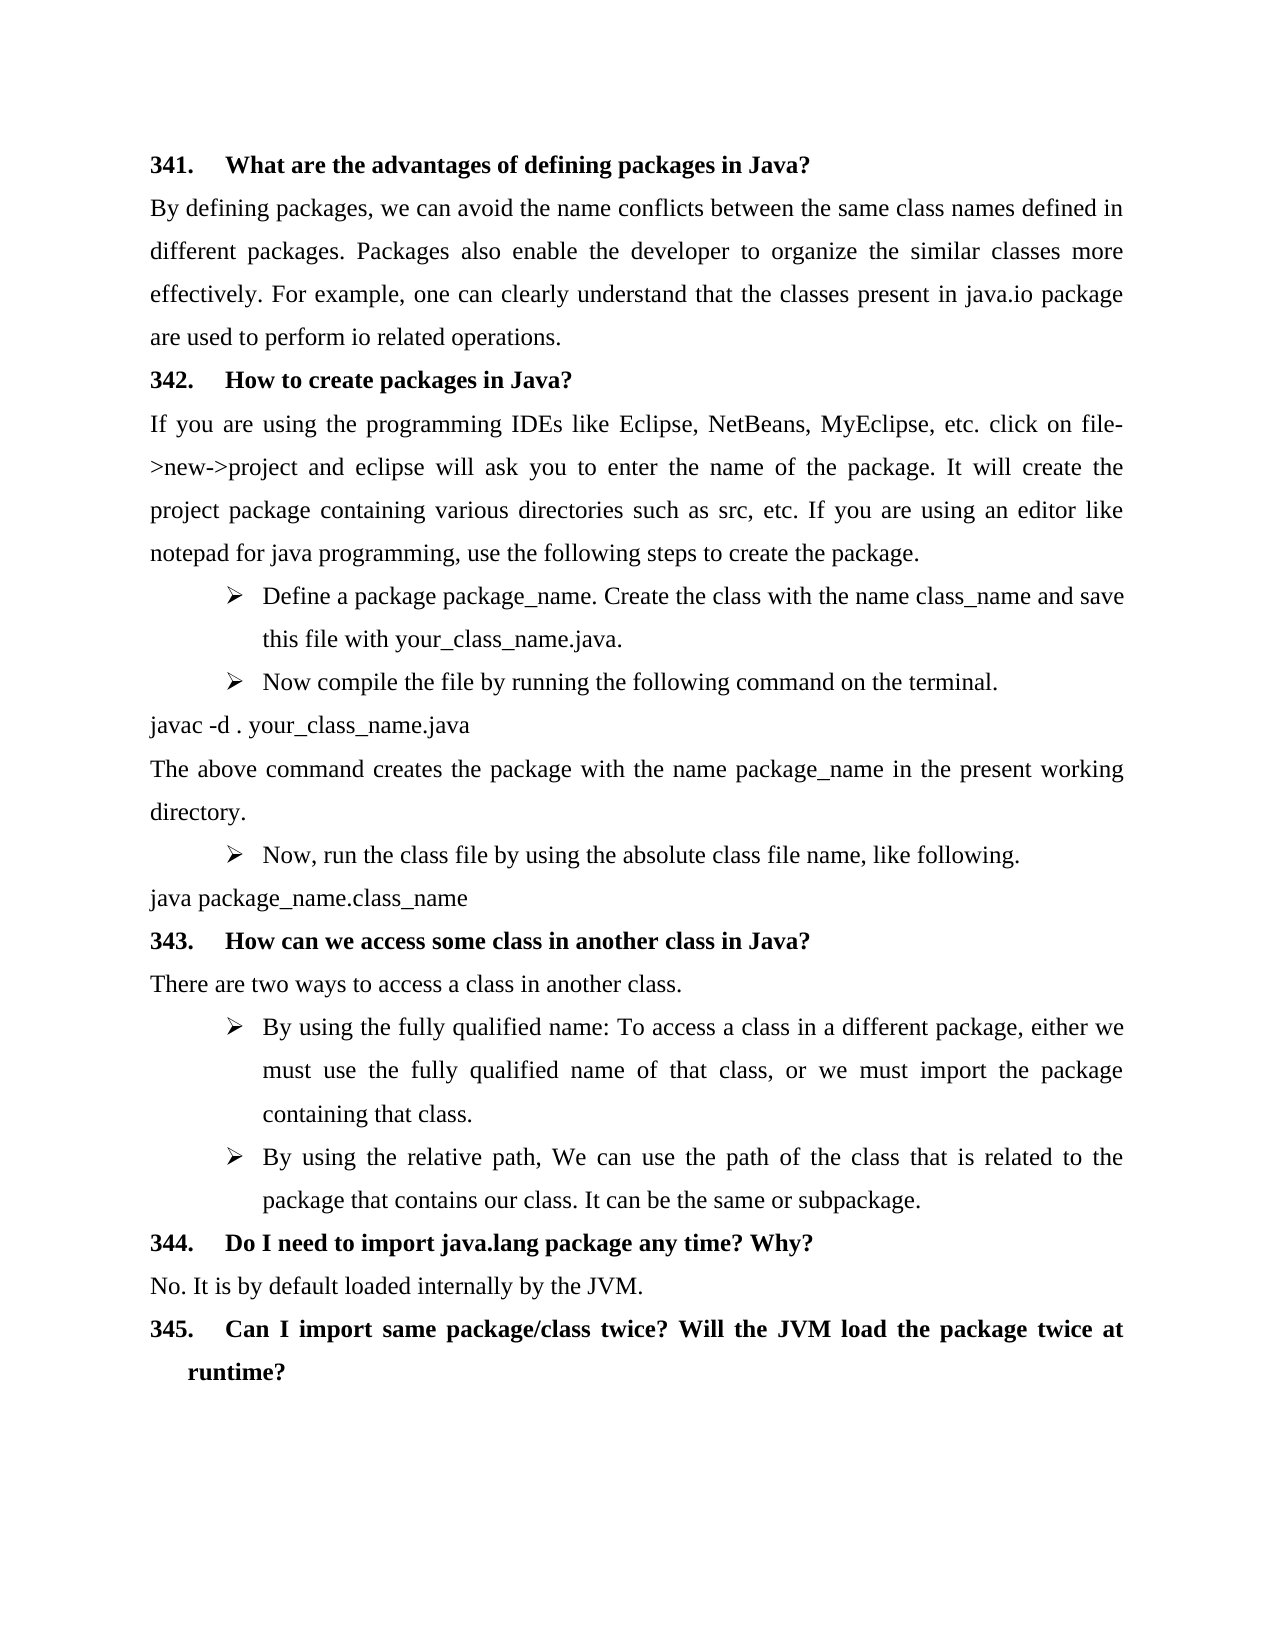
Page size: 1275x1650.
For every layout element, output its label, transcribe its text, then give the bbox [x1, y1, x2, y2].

list By using the relative path, We can use the path of the class that is related to the package that contains our class. It can be the same or subpackage. [225, 1142, 1125, 1214]
text The above command creates the package with the name package_name in the present working directory. [150, 754, 1125, 826]
text By defining packages, we can avoid the name conflicts between the same class names defined in different packages. Packages also enable the developer to organize the similar classes more effectively. For example, one can clearly understand that the classes present in java.io package are used to perform io related operations. [150, 193, 1125, 351]
list How can we access some class in another class in Java? [150, 926, 1125, 955]
list Do I need to import java.lang package any time? Why? [150, 1228, 1125, 1257]
list Now compile the file by running the following command on the terminal. [225, 667, 1125, 696]
list What are the advantages of defining packages in Java? [150, 150, 1125, 179]
text No. It is by default loaded internally by the JVM. [150, 1271, 1125, 1300]
list Now, run the class file by using the absolute class file name, like following. [225, 840, 1125, 869]
list By using the fully qualified name: To access a class in a different package, either we must use the fully qualified name of that class, or we must import the package containing that class. [225, 1012, 1125, 1127]
list Can I import same package/class twice? Will the JVM load the package twice at runtime? [150, 1314, 1125, 1386]
list How to create packages in Java? [150, 366, 1125, 394]
text If you are using the programming IDEs like Eclipse, NetBeans, MyEclipse, etc. click on file->new->project and eclipse will ask you to enter the name of the package. It will create the project package containing various directories such as src, etc. If you are using an editor like notepad for java programming, use the following steps to create the package. [150, 409, 1125, 567]
text There are two ways to access a class in another class. [150, 969, 1125, 998]
list Define a package package_name. Create the class with the name class_name and save this file with your_class_name.java. [225, 581, 1125, 653]
text java package_name.class_name [150, 883, 1125, 912]
text javac -d . your_class_name.java [150, 711, 1125, 739]
